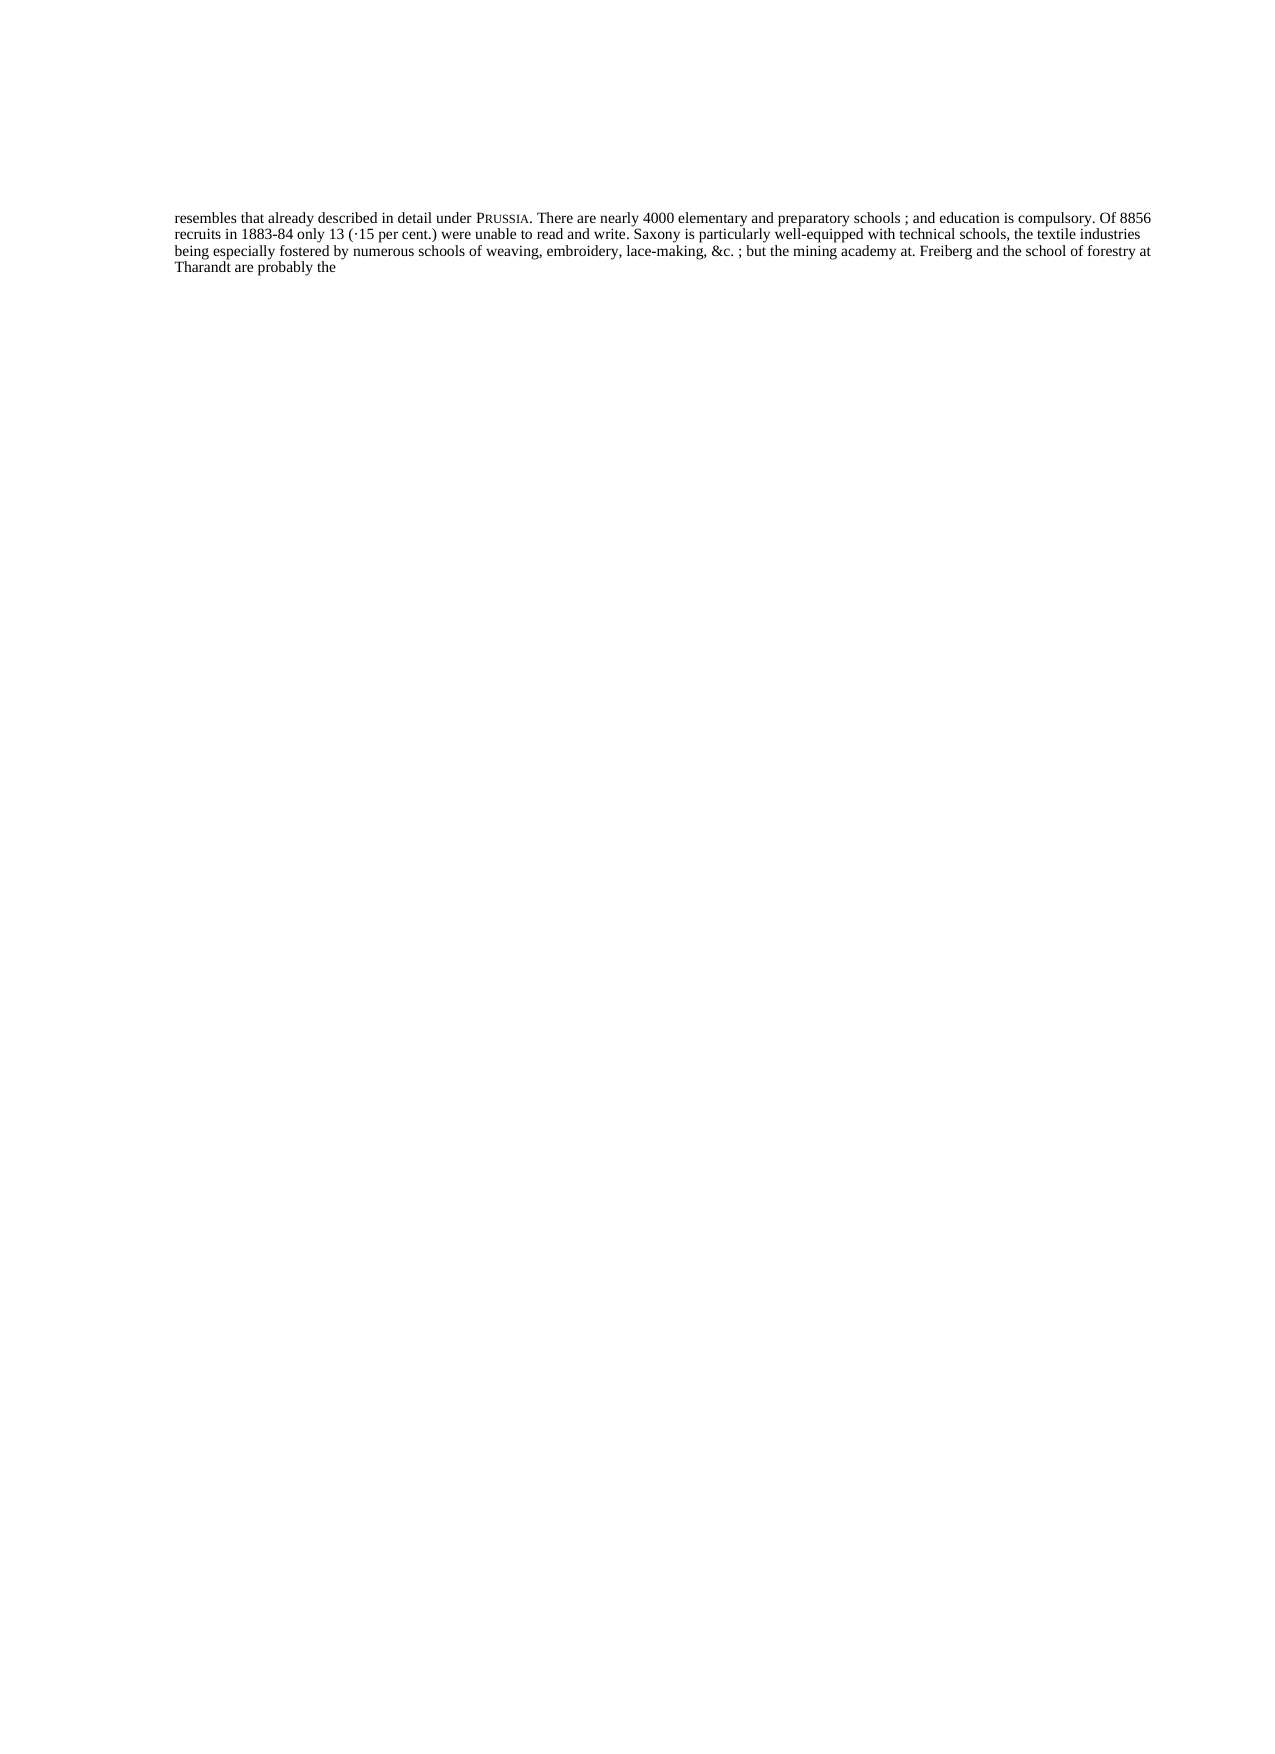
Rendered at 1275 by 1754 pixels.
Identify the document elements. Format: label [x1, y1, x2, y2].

text [174, 211, 1168, 275]
